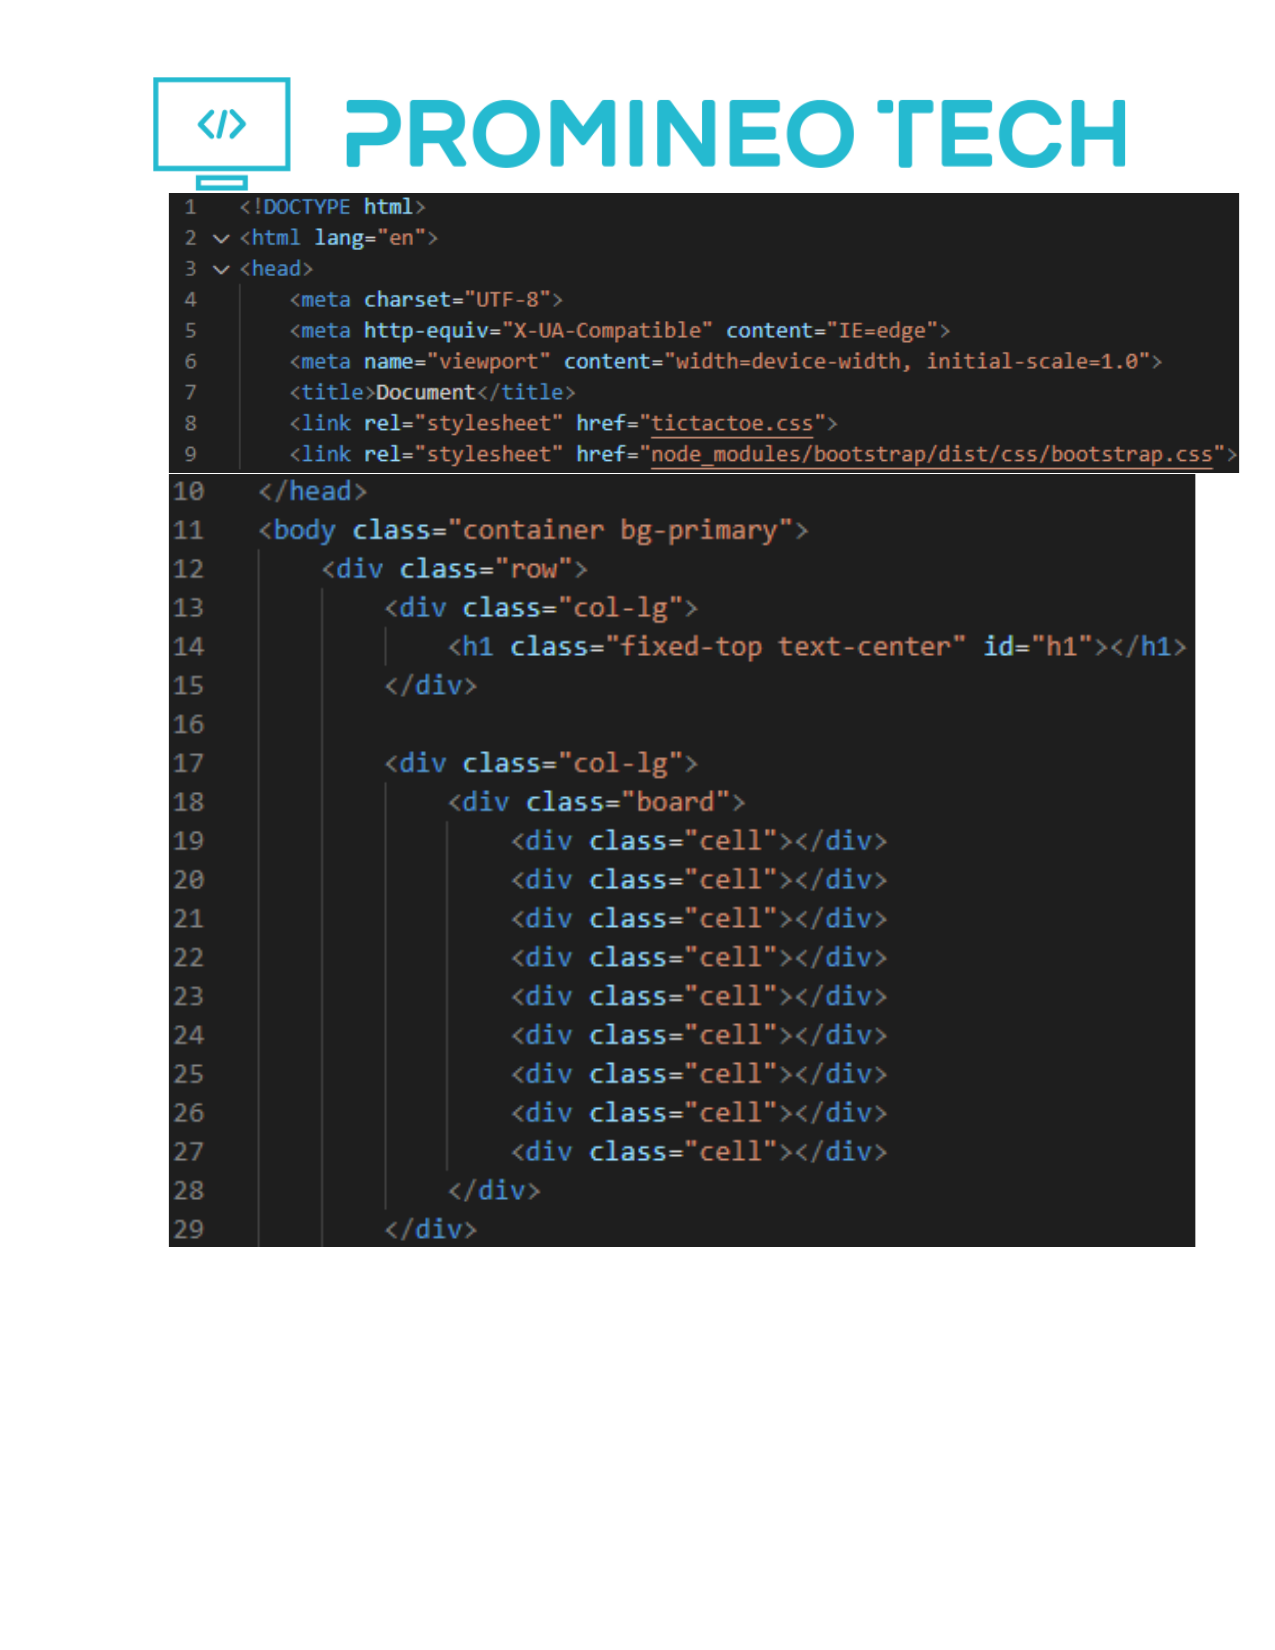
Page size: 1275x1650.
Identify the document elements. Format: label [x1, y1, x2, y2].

picture [150, 75, 1125, 194]
